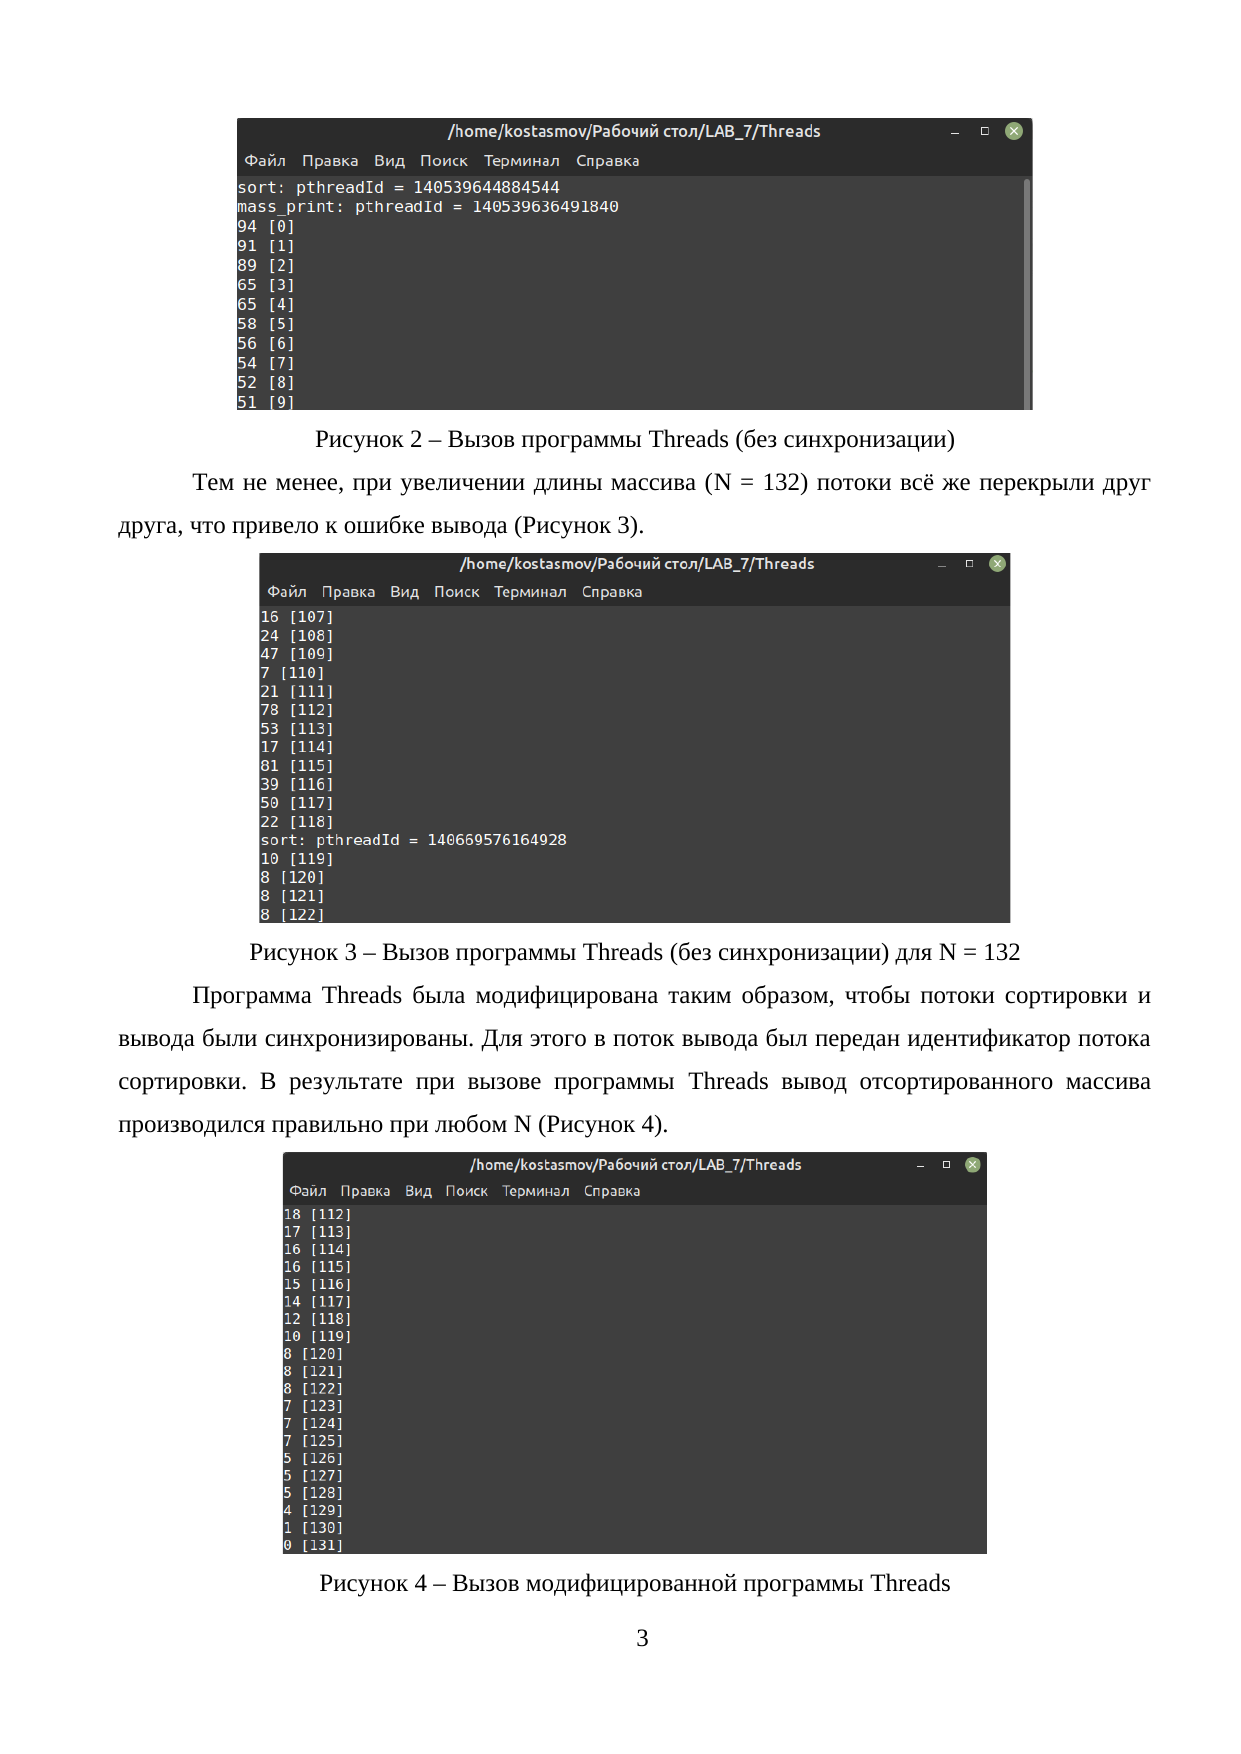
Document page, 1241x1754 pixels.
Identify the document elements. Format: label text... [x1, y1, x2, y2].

text Рисунок 4 – Вызов модифицированной программы Threads [118, 1568, 1152, 1596]
picture [259, 553, 1011, 923]
text Тем не менее, при увеличении длины массива (N = 132) потоки всё же перекрыли друг друга, что привело к ошибке вывода (Рисунок 3). [118, 467, 1152, 539]
text Рисунок 3 – Вызов программы Threads (без синхронизации) для N = 132 [118, 937, 1152, 966]
text Программа Threads была модифицирована таким образом, чтобы потоки сортировки и вывода были синхронизированы. Для этого в поток вывода был передан идентификатор потока сортировки. В результате при вызове программы Threads вывод отсортированного массива производился правильно при любом N (Рисунок 4). [118, 980, 1152, 1138]
picture [282, 1152, 987, 1554]
picture [237, 118, 1033, 410]
text Рисунок 2 – Вызов программы Threads (без синхронизации) [118, 424, 1152, 453]
